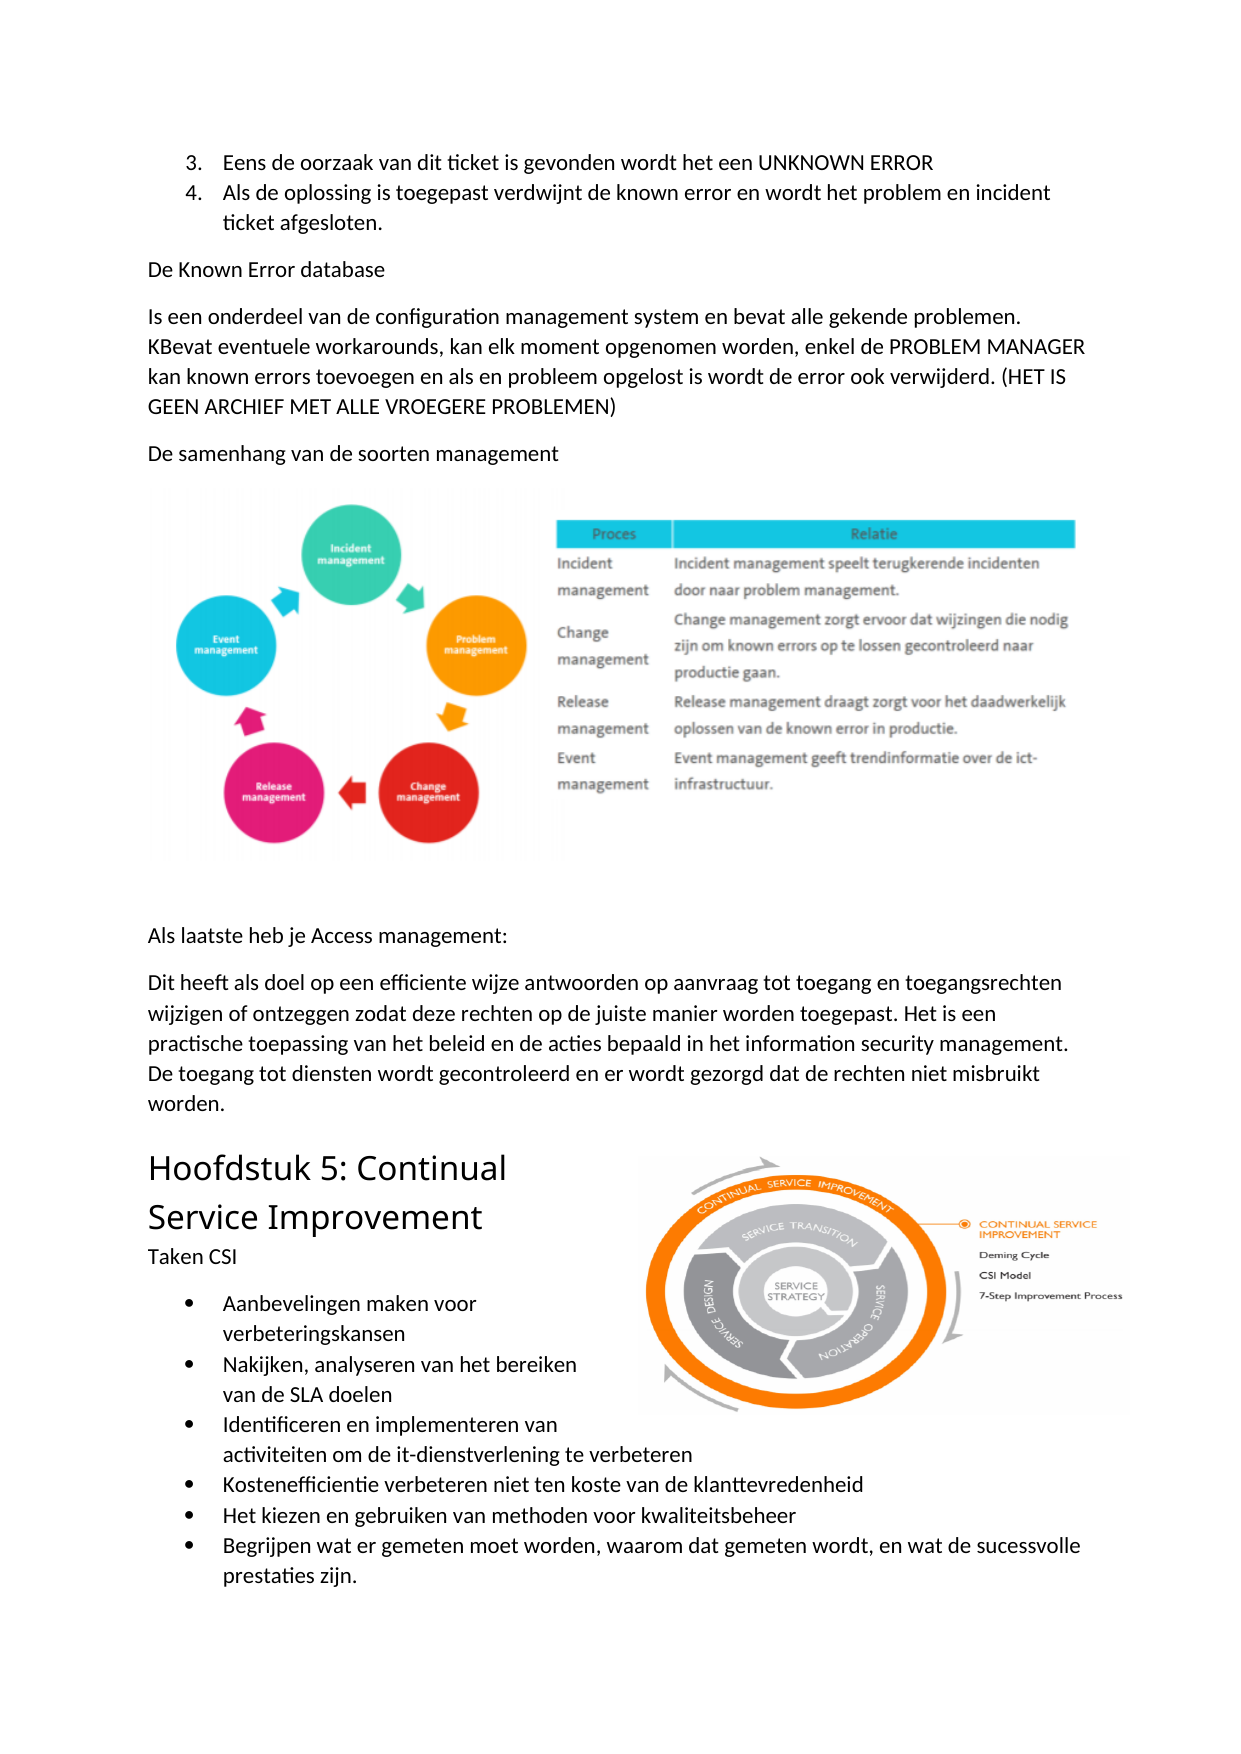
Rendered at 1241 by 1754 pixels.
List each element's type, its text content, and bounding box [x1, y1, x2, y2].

text Als laatste heb je Access management: [148, 922, 1093, 950]
list Begrijpen wat er gemeten moet worden, waarom dat gemeten wordt, en wat de sucessvolle prestaties zijn. [185, 1531, 1093, 1589]
list Nakijken, analyseren van het bereiken van de SLA doelen [185, 1350, 621, 1408]
text De samenhang van de soorten management [148, 439, 1093, 467]
list Aanbevelingen maken voor verbeteringskansen [185, 1289, 621, 1348]
text De Known Error database [148, 255, 1093, 283]
subtitle Hoofdstuk 5: Continual Service Improvement [148, 1144, 1093, 1239]
list Het kiezen en gebruiken van methoden voor kwaliteitsbeheer [185, 1501, 1093, 1529]
text Dit heeft als doel op een efficiente wijze antwoorden op aanvraag tot toegang en toegangsrechten wijzigen of ontzeggen zodat deze rechten op de juiste manier worden toegepast. Het is een practische toepassing van het beleid en de acties bepaald in het information security management. De toegang tot diensten wordt gecontroleerd en er wordt gezorgd dat de rechten niet misbruikt worden. [148, 968, 1093, 1117]
picture [621, 1146, 1131, 1416]
list Identificeren en implementeren van activiteiten om de it-dienstverlening te verbeteren [185, 1410, 1093, 1468]
list Eens de oorzaak van dit ticket is gevonden wordt het een UNKNOWN ERROR [185, 148, 1093, 176]
text Taken CSI [148, 1242, 621, 1271]
list Als de oplossing is toegepast verdwijnt de known error en wordt het problem en incident ticket afgesloten. [185, 178, 1093, 236]
text Is een onderdeel van de configuration management system en bevat alle gekende problemen. KBevat eventuele workarounds, kan elk moment opgenomen worden, enkel de PROBLEM MANAGER kan known errors toevoegen en als en probleem opgelost is wordt de error ook verwijderd. (HET IS GEEN ARCHIEF MET ALLE VROEGERE PROBLEMEN) [148, 302, 1093, 420]
list Kostenefficientie verbeteren niet ten koste van de klanttevredenheid [185, 1471, 1093, 1499]
picture [147, 486, 1093, 903]
